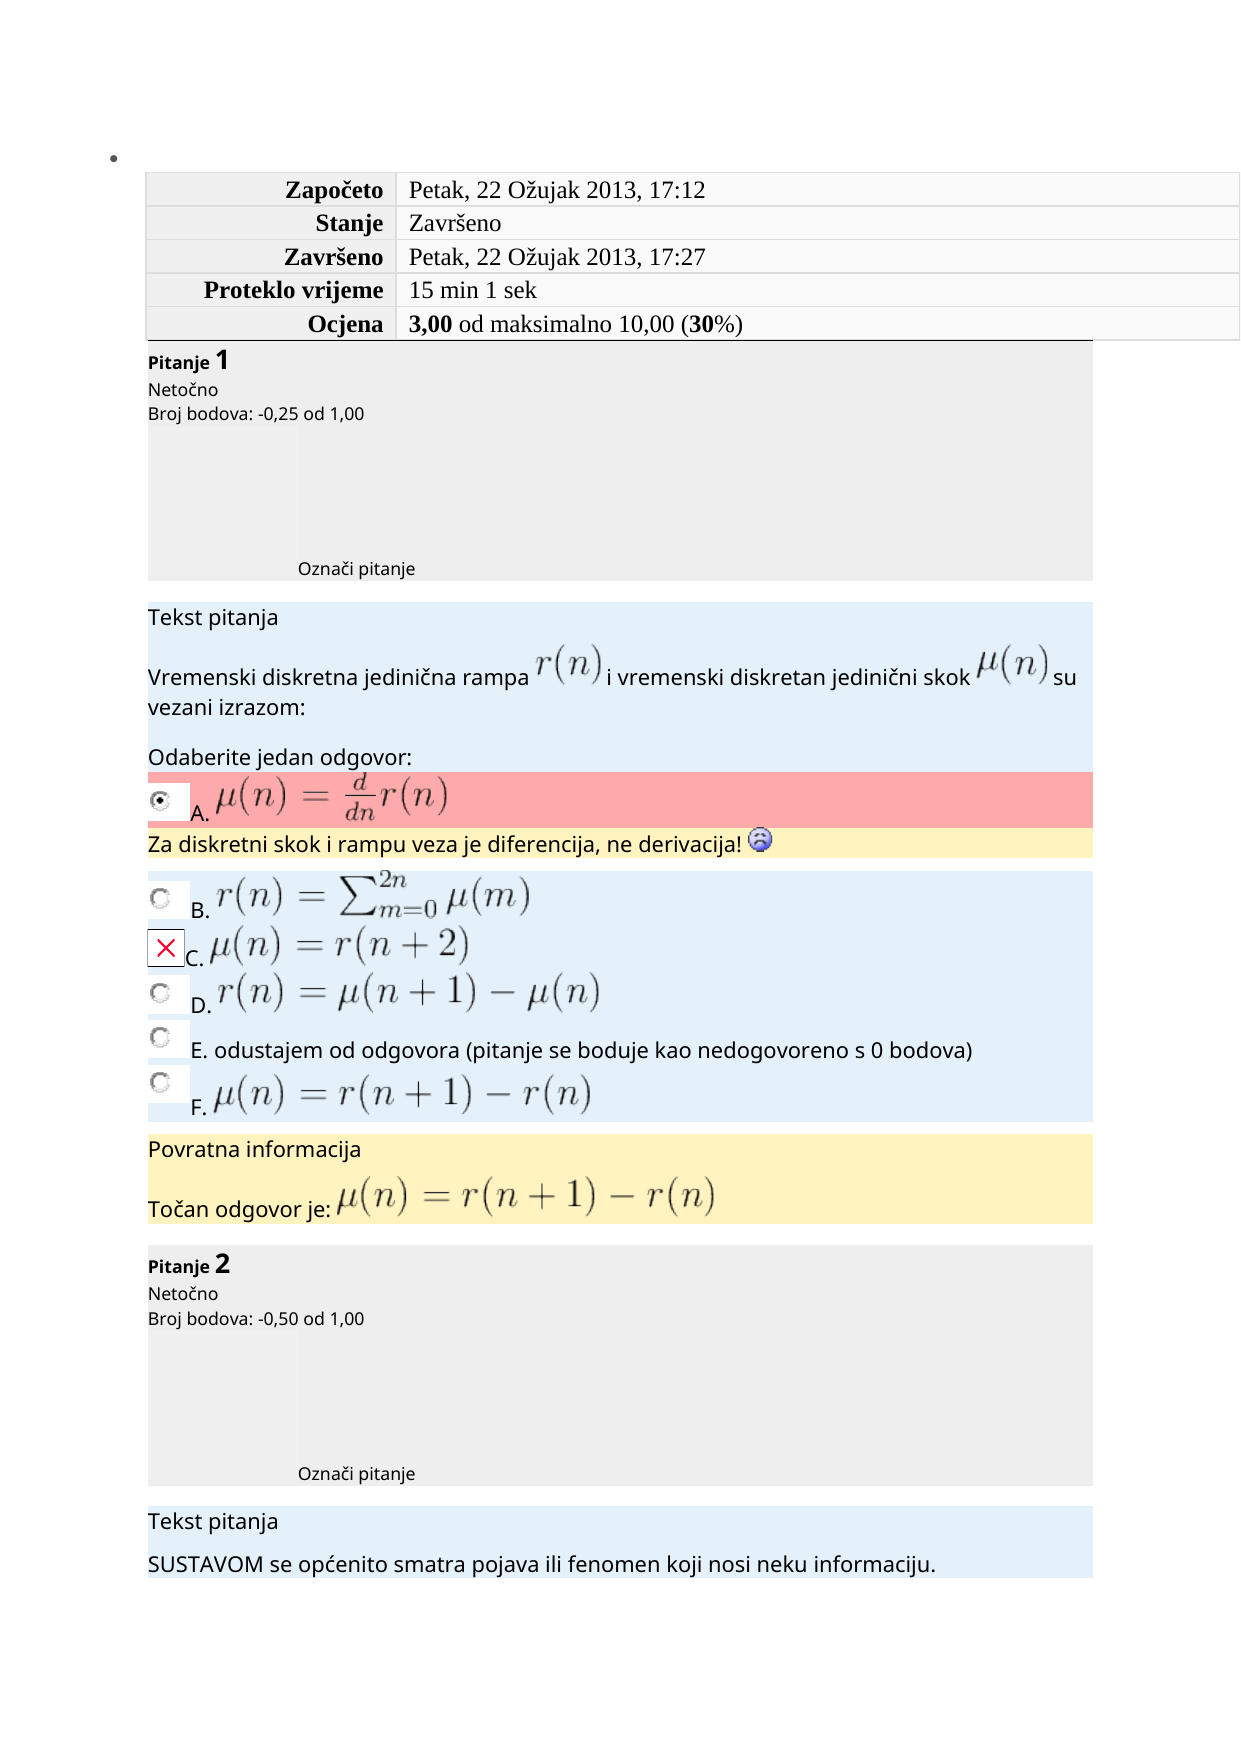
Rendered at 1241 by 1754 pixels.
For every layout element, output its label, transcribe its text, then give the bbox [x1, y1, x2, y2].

picture [337, 1176, 714, 1218]
text Pitanje 2 [148, 1245, 1093, 1282]
table_cell 15 min 1 sek [397, 274, 1239, 306]
table_cell 3,00 od maksimalno 10,00 (30%) [397, 307, 1239, 339]
table_header Započeto [147, 173, 395, 205]
text Broj bodova: -0,50 od 1,00 [148, 1306, 1093, 1330]
text Tekst pitanja [148, 602, 1093, 632]
table_cell Petak, 22 Ožujak 2013, 17:27 [397, 240, 1239, 272]
text Označi pitanje [148, 426, 1093, 581]
text C. [148, 925, 1093, 973]
text A. [148, 772, 1093, 828]
picture [216, 870, 529, 919]
text Broj bodova: -0,25 od 1,00 [148, 402, 1093, 426]
table_cell Završeno [397, 207, 1239, 239]
picture [217, 972, 599, 1014]
picture [215, 772, 447, 822]
text Za diskretni skok i rampu veza je diferencija, ne derivacija! [148, 828, 1093, 858]
table_cell Stanje [147, 207, 395, 239]
text Netočno [148, 1282, 1093, 1306]
table_cell Završeno [147, 240, 395, 272]
text Povratna informacija [148, 1134, 1093, 1164]
text Označi pitanje [148, 1330, 1093, 1486]
text Vremenski diskretna jedinična rampa i vremenski diskretan jedinični skok su vezani izrazom: [148, 644, 1093, 721]
picture [213, 1074, 590, 1116]
picture [535, 644, 601, 686]
picture [976, 644, 1048, 686]
text E. odustajem od odgovora (pitanje se boduje kao nedogovoreno s 0 bodova) [148, 1020, 1093, 1065]
picture [748, 827, 773, 852]
table_cell Ocjena [147, 307, 395, 339]
text SUSTAVOM se općenito smatra pojava ili fenomen koji nosi neku informaciju. [148, 1549, 1093, 1578]
text Odaberite jedan odgovor: [148, 742, 1093, 772]
picture [209, 925, 468, 967]
text Netočno [148, 377, 1093, 402]
text Tekst pitanja [148, 1506, 1093, 1536]
text Pitanje 1 [148, 341, 1093, 377]
table_header Petak, 22 Ožujak 2013, 17:12 [397, 173, 1239, 205]
table_cell Proteklo vrijeme [147, 274, 395, 306]
